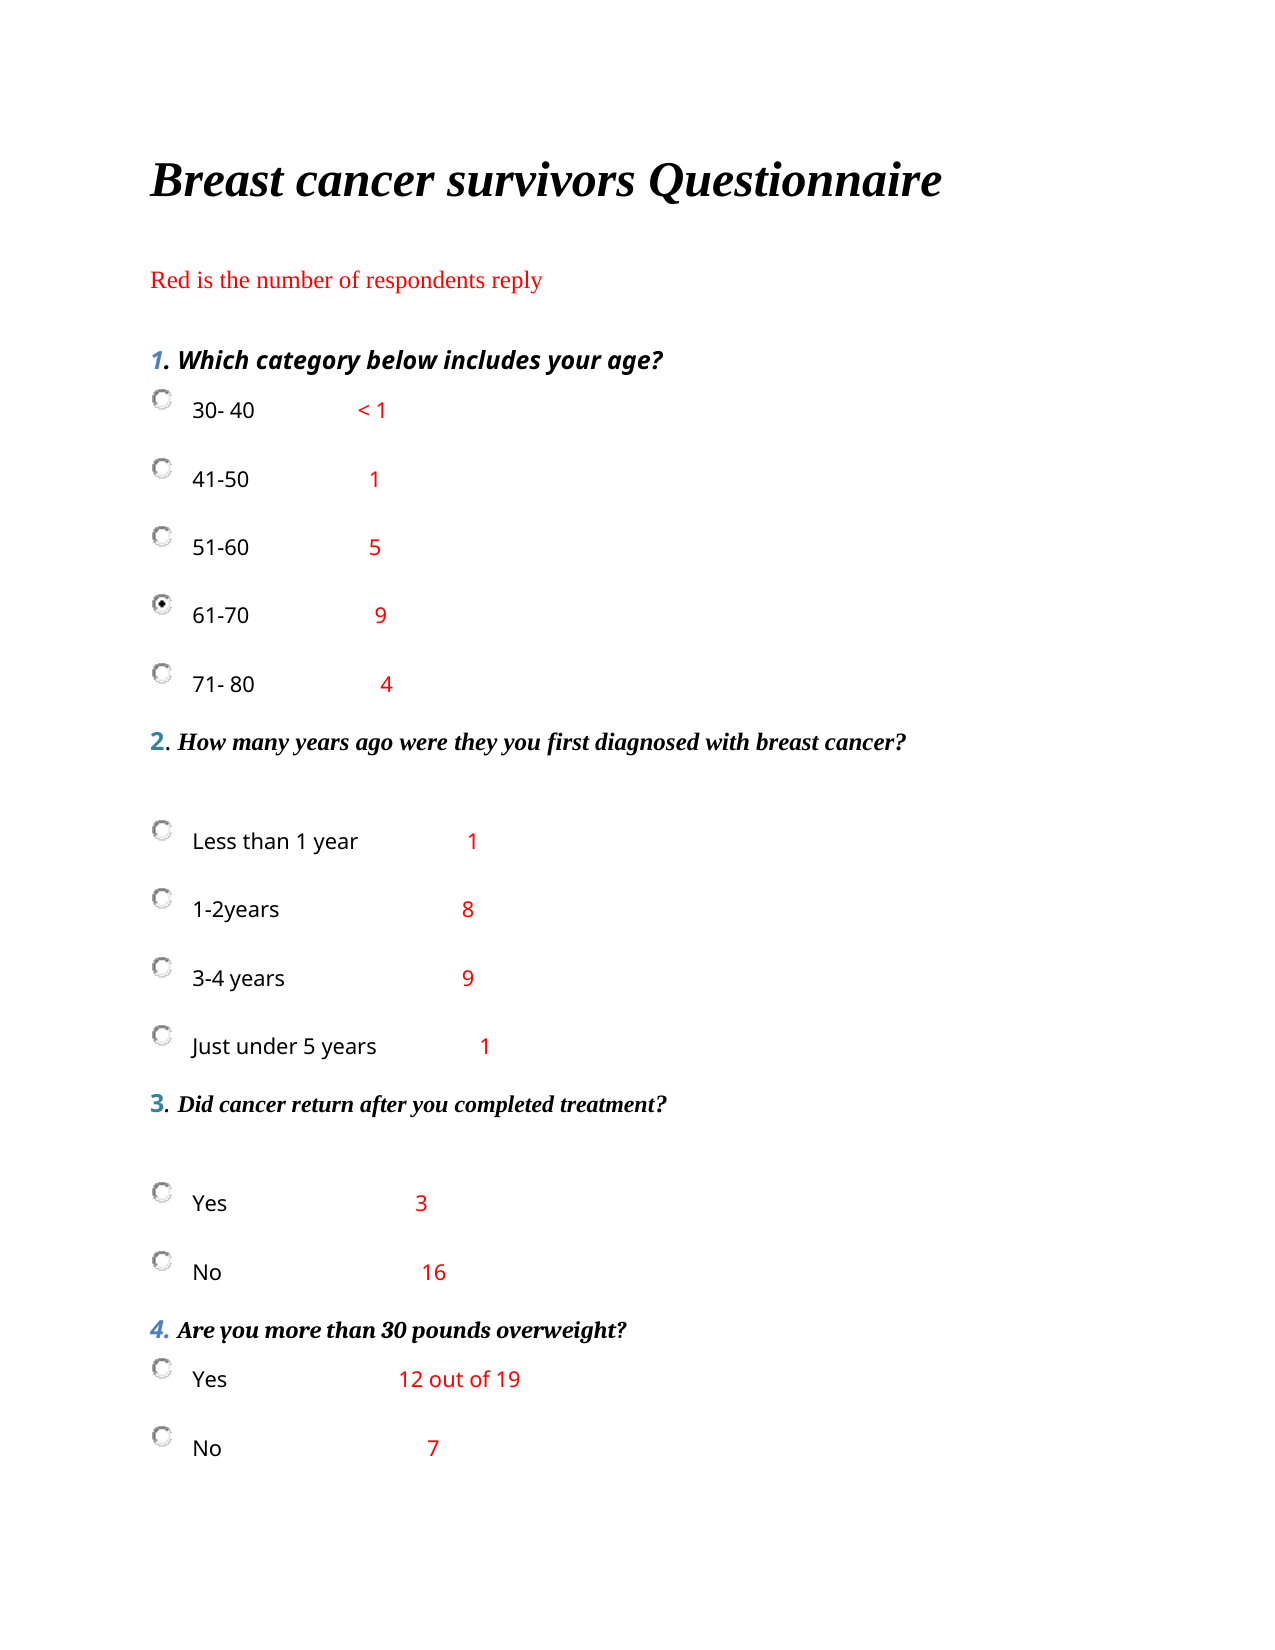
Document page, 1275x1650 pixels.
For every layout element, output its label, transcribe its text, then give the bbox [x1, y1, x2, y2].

text Less than 1 year 1 [150, 813, 1125, 856]
text 51-60 5 [150, 519, 1125, 562]
text 61-70 9 [150, 587, 1125, 630]
text Just under 5 years 1 [150, 1018, 1125, 1061]
text Yes 12 out of 19 [150, 1351, 1125, 1394]
subtitle 4. Are you more than 30 pounds overweight? [150, 1312, 1125, 1346]
text 30- 40 < 1 [150, 382, 1125, 425]
text 3. Did cancer return after you completed treatment? [150, 1086, 1125, 1120]
text Yes 3 [150, 1175, 1125, 1218]
text 1-2years 8 [150, 881, 1125, 924]
text Red is the number of respondents reply [150, 265, 1125, 294]
text No 16 [150, 1243, 1125, 1286]
text Breast cancer survivors Questionnaire [150, 150, 1125, 207]
subtitle 1. Which category below includes your age? [150, 343, 1125, 377]
text 3-4 years 9 [150, 949, 1125, 992]
text 2. How many years ago were they you first diagnosed with breast cancer? [150, 724, 1125, 758]
text 41-50 1 [150, 450, 1125, 493]
text 71- 80 4 [150, 655, 1125, 698]
text No 7 [150, 1419, 1125, 1462]
